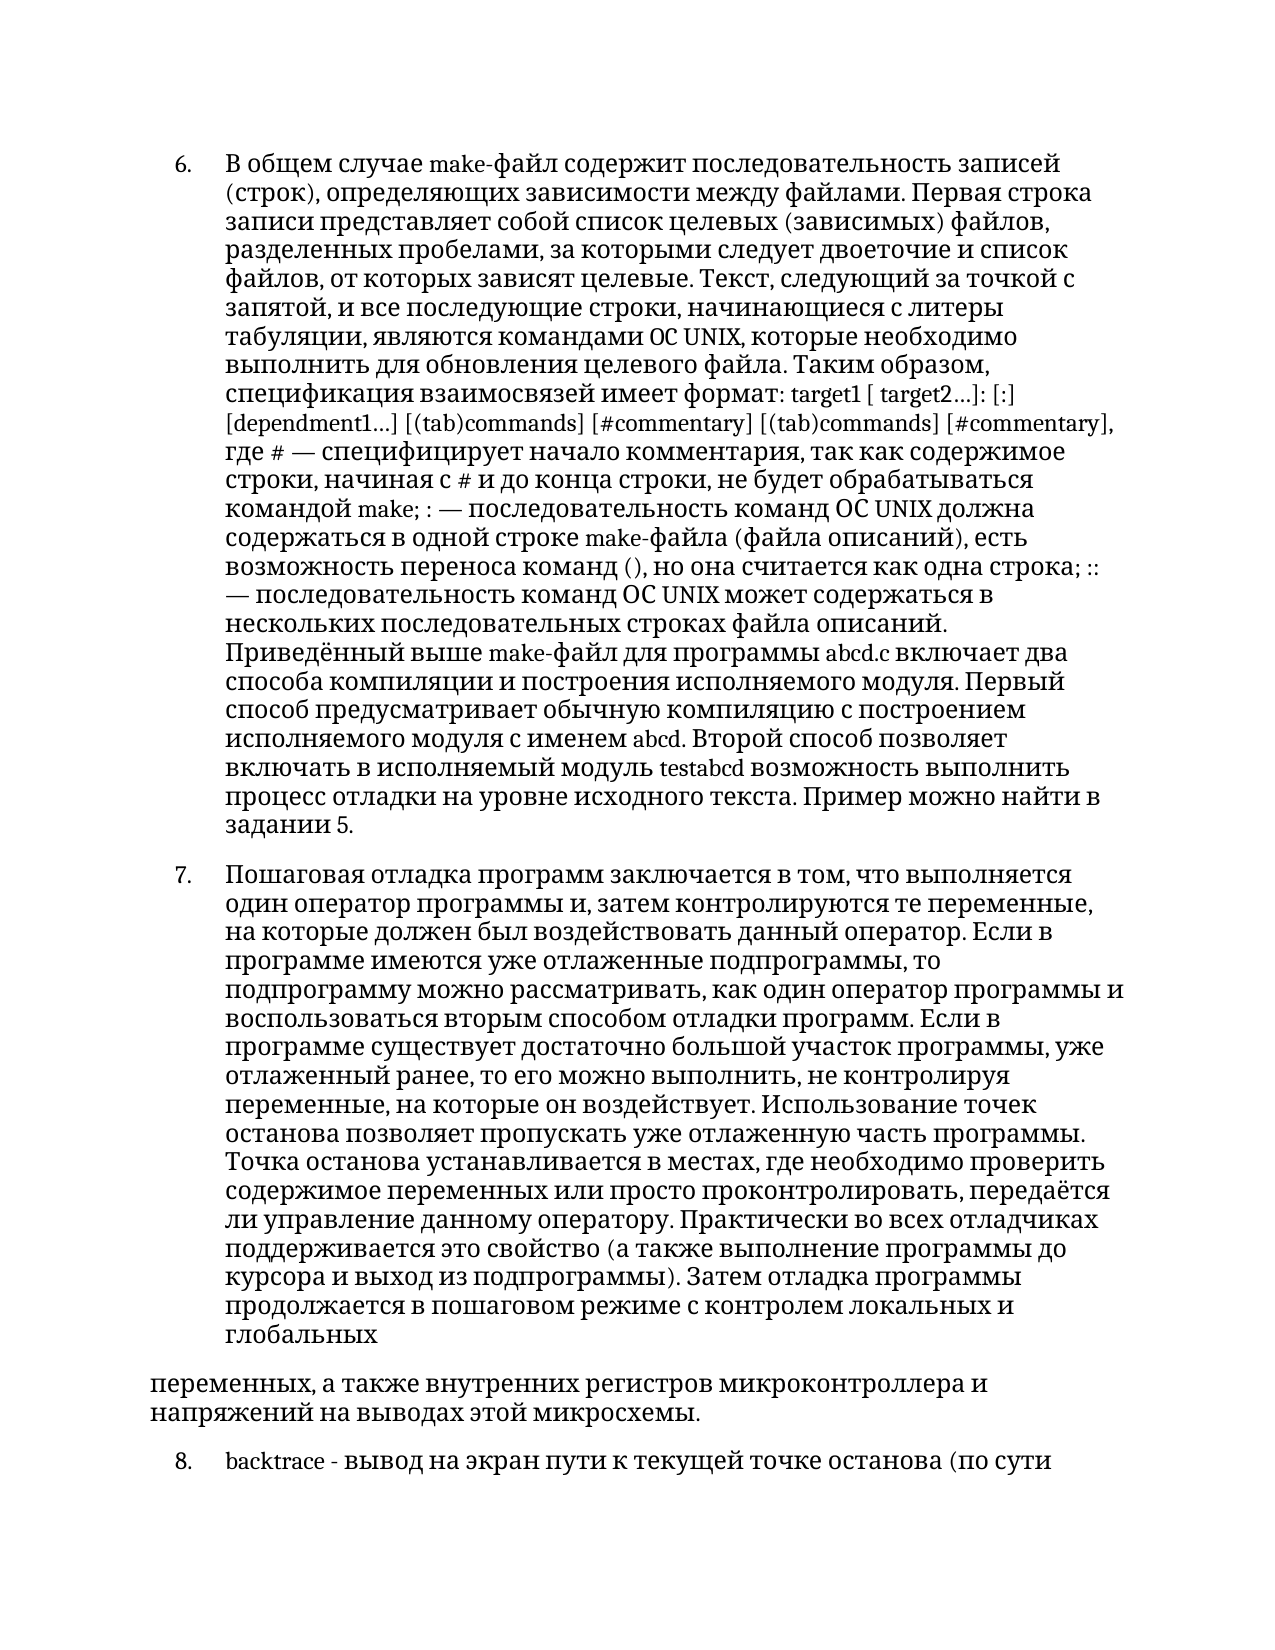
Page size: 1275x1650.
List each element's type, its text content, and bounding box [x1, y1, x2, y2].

list backtrace - вывод на экран пути к текущей точке останова (по сути [175, 1447, 1125, 1475]
list В общем случае make-файл содержит последовательность записей (строк), определяющих зависимости между файлами. Первая строка записи представляет собой список целевых (зависимых) файлов, разделенных пробелами, за которыми следует двоеточие и список файлов, от которых зависят целевые. Текст, следующий за точкой с запятой, и все последующие строки, начинающиеся с литеры табуляции, являются командами OC UNIX, которые необходимо выполнить для обновления целевого файла. Таким образом, спецификация взаимосвязей имеет формат: target1 [ target2…]: [:] [dependment1…] [(tab)commands] [#commentary] [(tab)commands] [#commentary], где # — специфицирует начало комментария, так как содержимое строки, начиная с # и до конца строки, не будет обрабатываться командой make; : — последовательность команд ОС UNIX должна содержаться в одной строке make-файла (файла описаний), есть возможность переноса команд (), но она считается как одна строка; :: — последовательность команд ОС UNIX может содержаться в нескольких последовательных строках файла описаний. Приведённый выше make-файл для программы abcd.c включает два способа компиляции и построения исполняемого модуля. Первый способ предусматривает обычную компиляцию с построением исполняемого модуля с именем abcd. Второй способ позволяет включать в исполняемый модуль testabcd возможность выполнить процесс отладки на уровне исходного текста. Пример можно найти в задании 5. [175, 150, 1125, 840]
text переменных, а также внутренних регистров микроконтроллера и напряжений на выводах этой микросхемы. [150, 1370, 1125, 1428]
list Пошаговая отладка программ заключается в том, что выполняется один оператор программы и, затем контролируются те переменные, на которые должен был воздействовать данный оператор. Если в программе имеются уже отлаженные подпрограммы, то подпрограмму можно рассматривать, как один оператор программы и воспользоваться вторым способом отладки программ. Если в программе существует достаточно большой участок программы, уже отлаженный ранее, то его можно выполнить, не контролируя переменные, на которые он воздействует. Использование точек останова позволяет пропускать уже отлаженную часть программы. Точка останова устанавливается в местах, где необходимо проверить содержимое переменных или просто проконтролировать, передаётся ли управление данному оператору. Практически во всех отладчиках поддерживается это свойство (а также выполнение программы до курсора и выход из подпрограммы). Затем отладка программы продолжается в пошаговом режиме с контролем локальных и глобальных [175, 861, 1125, 1349]
